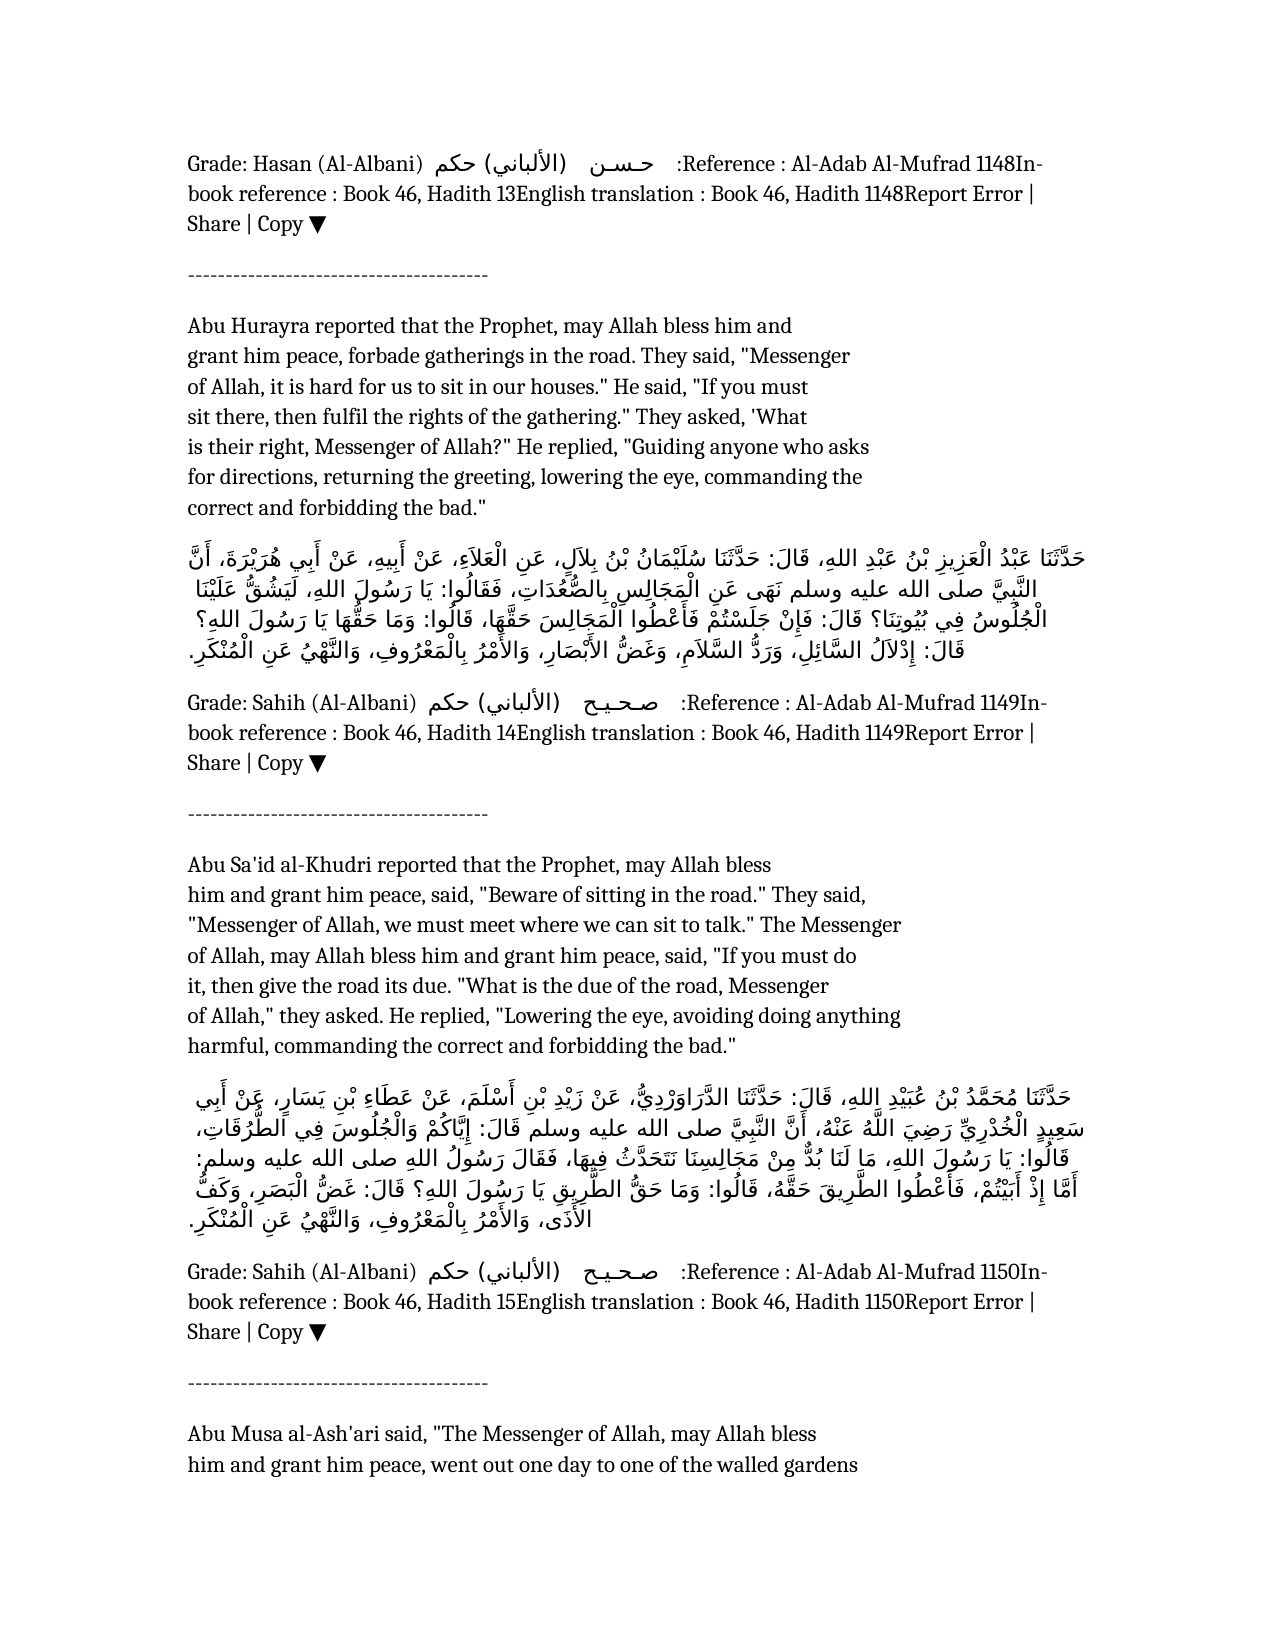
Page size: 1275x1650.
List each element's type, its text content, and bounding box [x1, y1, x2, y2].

text ---------------------------------------- [187, 1370, 1087, 1397]
text Abu Hurayra reported that the Prophet, may Allah bless him and grant him peace, forbade gatherings in the road. They said, "Messenger of Allah, it is hard for us to sit in our houses." He said, "If you must sit there, then fulfil the rights of the gathering." They asked, 'What is their right, Messenger of Allah?" He replied, "Guiding anyone who asks for directions, returning the greeting, lowering the eye, commanding the correct and forbidding the bad." [187, 313, 1087, 521]
text Grade: Sahih (Al-Albani) صـحـيـح (الألباني) حكم :Reference : Al-Adab Al-Mufrad 1150In-book reference : Book 46, Hadith 15English translation : Book 46, Hadith 1150Report Error | Share | Copy ▼ [187, 1258, 1087, 1346]
text Grade: Hasan (Al-Albani) حـسـن (الألباني) حكم :Reference : Al-Adab Al-Mufrad 1148In-book reference : Book 46, Hadith 13English translation : Book 46, Hadith 1148Report Error | Share | Copy ▼ [187, 150, 1087, 237]
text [187, 1421, 1087, 1478]
text ---------------------------------------- [187, 262, 1087, 288]
text Abu Sa'id al-Khudri reported that the Prophet, may Allah bless him and grant him peace, said, "Beware of sitting in the road." They said, "Messenger of Allah, we must meet where we can sit to talk." The Messenger of Allah, may Allah bless him and grant him peace, said, "If you must do it, then give the road its due. "What is the due of the road, Messenger of Allah," they asked. He replied, "Lowering the eye, avoiding doing anything harmful, commanding the correct and forbidding the bad." [187, 852, 1087, 1059]
text ---------------------------------------- [187, 801, 1087, 827]
text حَدَّثَنَا عَبْدُ الْعَزِيزِ بْنُ عَبْدِ اللهِ، قَالَ‏:‏ حَدَّثَنَا سُلَيْمَانُ بْنُ بِلاَلٍ، عَنِ الْعَلاَءِ، عَنْ أَبِيهِ، عَنْ أَبِي هُرَيْرَةَ، أَنَّ النَّبِيَّ صلى الله عليه وسلم نَهَى عَنِ الْمَجَالِسِ بِالصُّعُدَاتِ، فَقَالُوا‏:‏ يَا رَسُولَ اللهِ، لَيَشُقُّ عَلَيْنَا الْجُلُوسُ فِي بُيُوتِنَا‏؟‏ قَالَ‏:‏ فَإِنْ جَلَسْتُمْ فَأَعْطُوا الْمَجَالِسَ حَقَّهَا، قَالُوا‏:‏ وَمَا حَقُّهَا يَا رَسُولَ اللهِ‏؟‏ قَالَ‏:‏ إِدْلاَلُ السَّائِلِ، وَرَدُّ السَّلاَمِ، وَغَضُّ الأَبْصَارِ، وَالأَمْرُ بِالْمَعْرُوفِ، وَالنَّهْيُ عَنِ الْمُنْكَرِ‏.‏ [187, 545, 1087, 664]
text Grade: Sahih (Al-Albani) صـحـيـح (الألباني) حكم :Reference : Al-Adab Al-Mufrad 1149In-book reference : Book 46, Hadith 14English translation : Book 46, Hadith 1149Report Error | Share | Copy ▼ [187, 689, 1087, 776]
text حَدَّثَنَا مُحَمَّدُ بْنُ عُبَيْدِ اللهِ، قَالَ‏:‏ حَدَّثَنَا الدَّرَاوَرْدِيُّ، عَنْ زَيْدِ بْنِ أَسْلَمَ، عَنْ عَطَاءِ بْنِ يَسَارٍ، عَنْ أَبِي سَعِيدٍ الْخُدْرِيِّ رَضِيَ اللَّهُ عَنْهُ، أَنَّ النَّبِيَّ صلى الله عليه وسلم قَالَ‏:‏ إِيَّاكُمْ وَالْجُلُوسَ فِي الطُّرُقَاتِ، قَالُوا‏:‏ يَا رَسُولَ اللهِ، مَا لَنَا بُدٌّ مِنْ مَجَالِسِنَا نَتَحَدَّثُ فِيهَا، فَقَالَ رَسُولُ اللهِ صلى الله عليه وسلم‏:‏ أَمَّا إِذْ أَبَيْتُمْ، فَأَعْطُوا الطَّرِيقَ حَقَّهُ، قَالُوا‏:‏ وَمَا حَقُّ الطَّرِيقِ يَا رَسُولَ اللهِ‏؟‏ قَالَ‏:‏ غَضُّ الْبَصَرِ، وَكَفُّ الأَذَى، وَالأَمْرُ بِالْمَعْرُوفِ، وَالنَّهْيُ عَنِ الْمُنْكَرِ‏.‏ [187, 1084, 1087, 1233]
